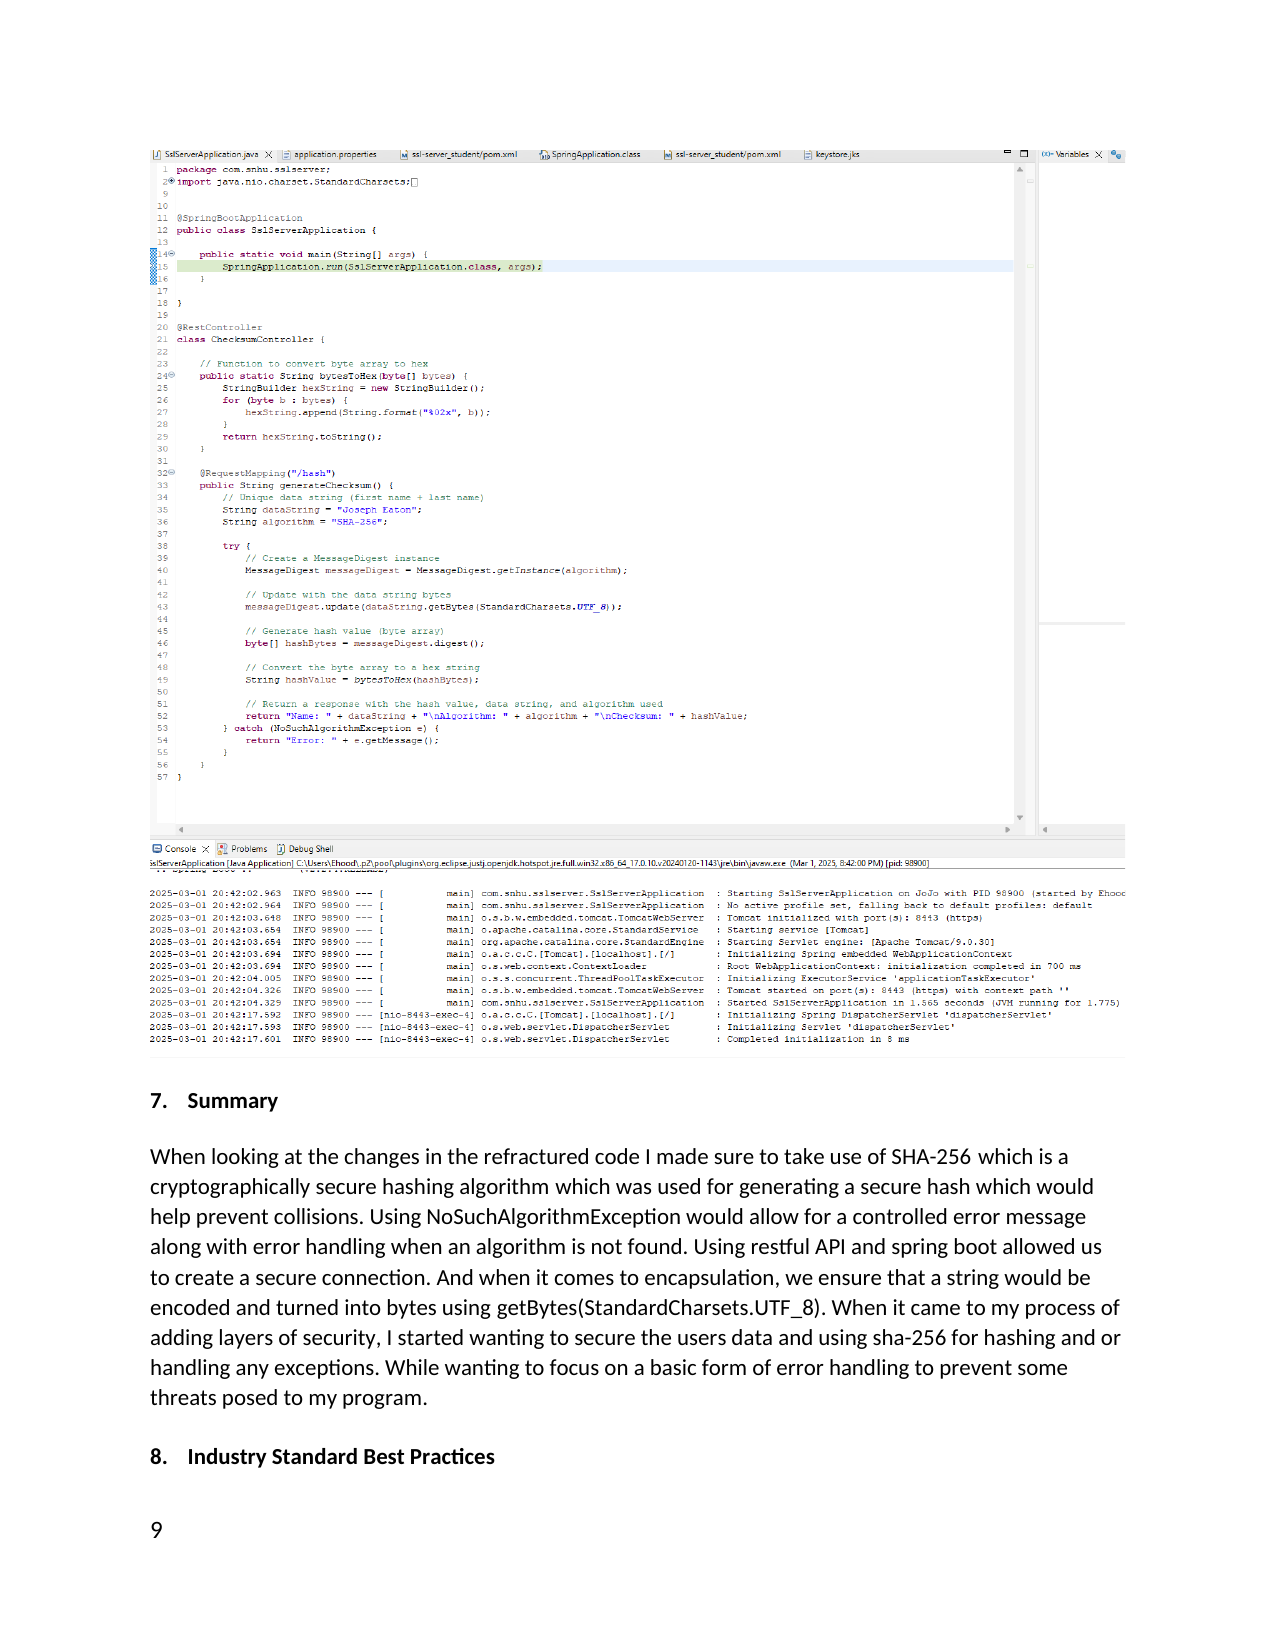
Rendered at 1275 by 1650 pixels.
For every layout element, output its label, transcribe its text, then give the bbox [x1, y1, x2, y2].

subtitle Summary [150, 1086, 1125, 1114]
picture [150, 150, 1125, 1058]
text When looking at the changes in the refractured code I made sure to take use of SHA-256 which is a cryptographically secure hashing algorithm which was used for generating a secure hash which would help prevent collisions. Using NoSuchAlgorithmException would allow for a controlled error message along with error handling when an algorithm is not found. Using restful API and spring boot allowed us to create a secure connection. And when it comes to encapsulation, we ensure that a string would be encoded and turned into bytes using getBytes(StandardCharsets.UTF_8). When it came to my process of adding layers of security, I started wanting to secure the users data and using sha-256 for hashing and or handling any exceptions. While wanting to focus on a basic form of error handling to prevent some threats posed to my program. [150, 1142, 1125, 1412]
subtitle Industry Standard Best Practices [150, 1442, 1125, 1470]
